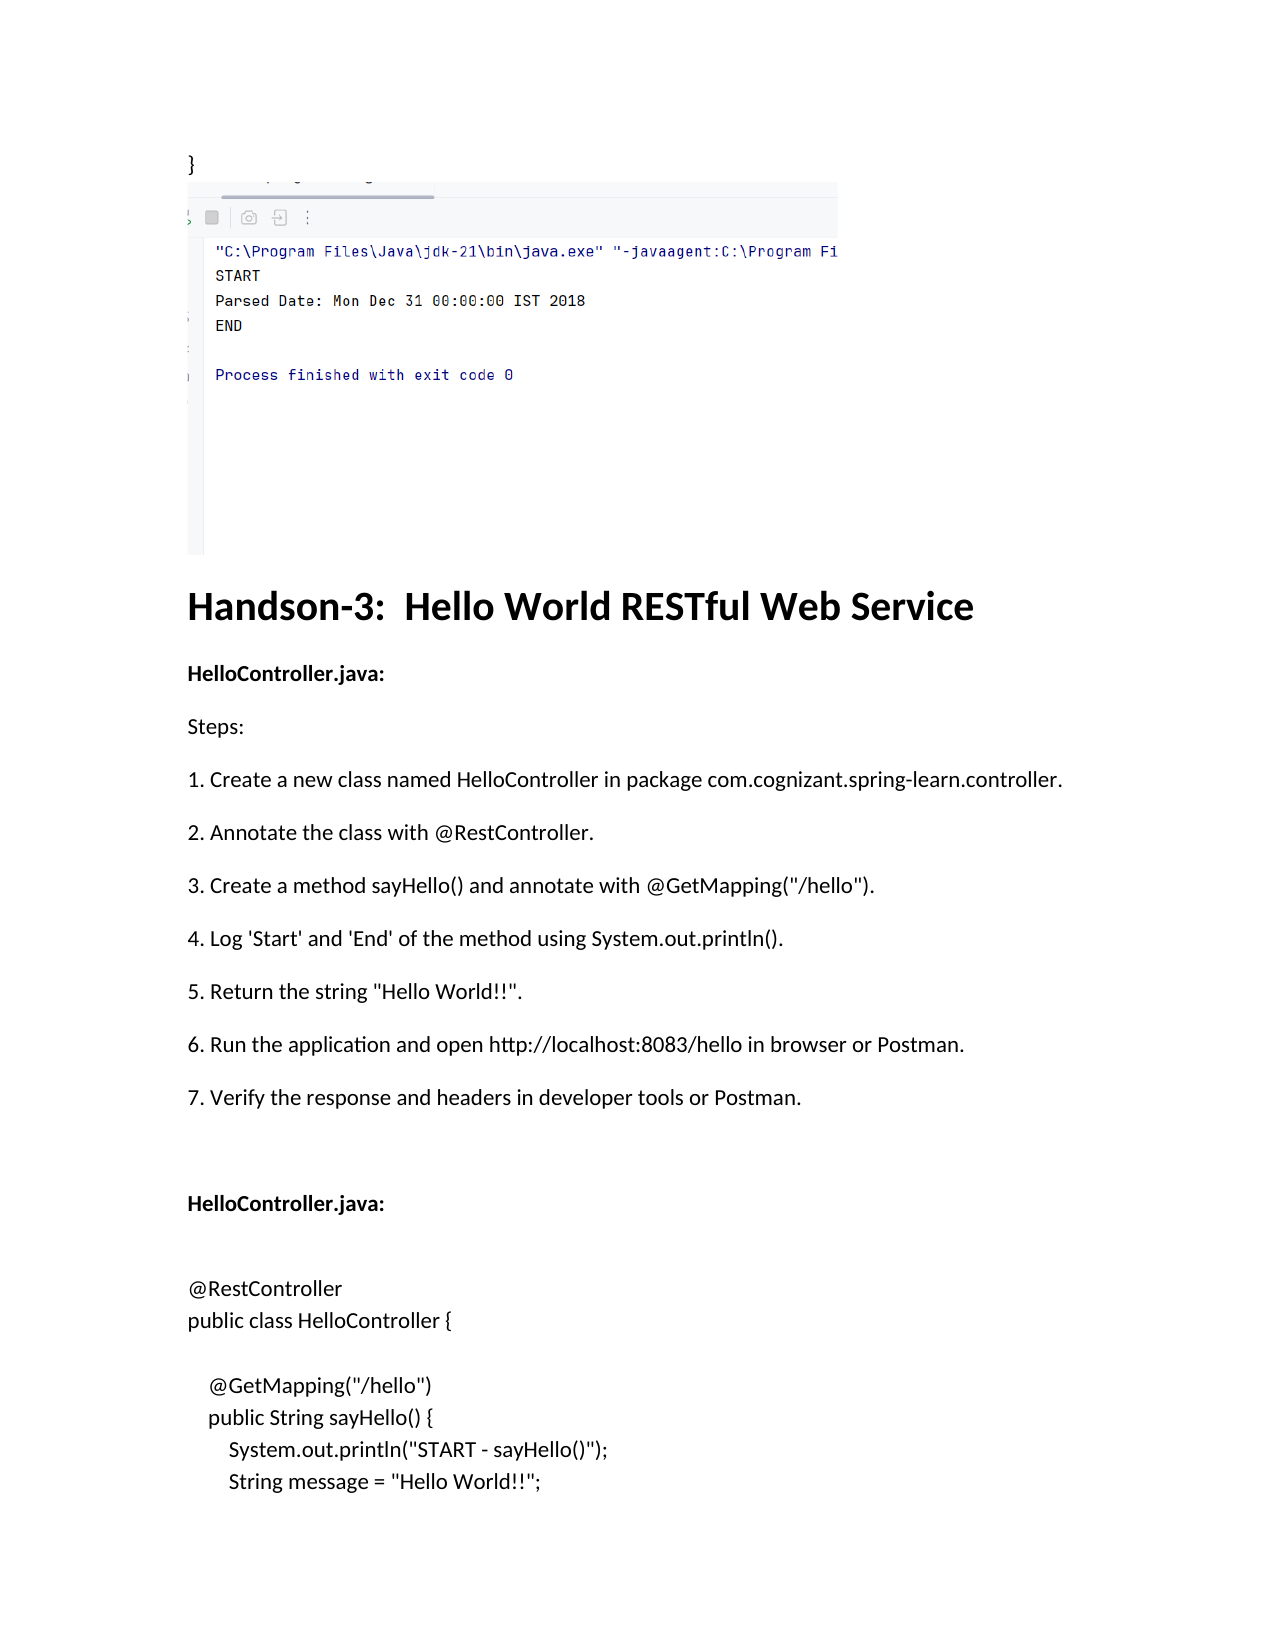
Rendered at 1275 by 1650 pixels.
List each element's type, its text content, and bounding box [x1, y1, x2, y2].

text 3. Create a method sayHello() and annotate with @GetMapping("/hello"). [187, 871, 1087, 899]
text Handson-3: Hello World RESTful Web Service [187, 579, 1087, 630]
text HelloController.java: [187, 1189, 1087, 1217]
text 2. Annotate the class with @RestController. [187, 818, 1087, 846]
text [187, 150, 1087, 554]
text Steps: [187, 712, 1087, 740]
text 1. Create a new class named HelloController in package com.cognizant.spring-learn.controller. [187, 765, 1087, 793]
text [187, 1242, 1087, 1495]
text 5. Return the string "Hello World!!". [187, 977, 1087, 1005]
text HelloController.java: [187, 659, 1087, 687]
text 6. Run the application and open http://localhost:8083/hello in browser or Postman. [187, 1030, 1087, 1058]
text 4. Log 'Start' and 'End' of the method using System.out.println(). [187, 924, 1087, 952]
picture [187, 182, 838, 555]
text 7. Verify the response and headers in developer tools or Postman. [187, 1083, 1087, 1111]
